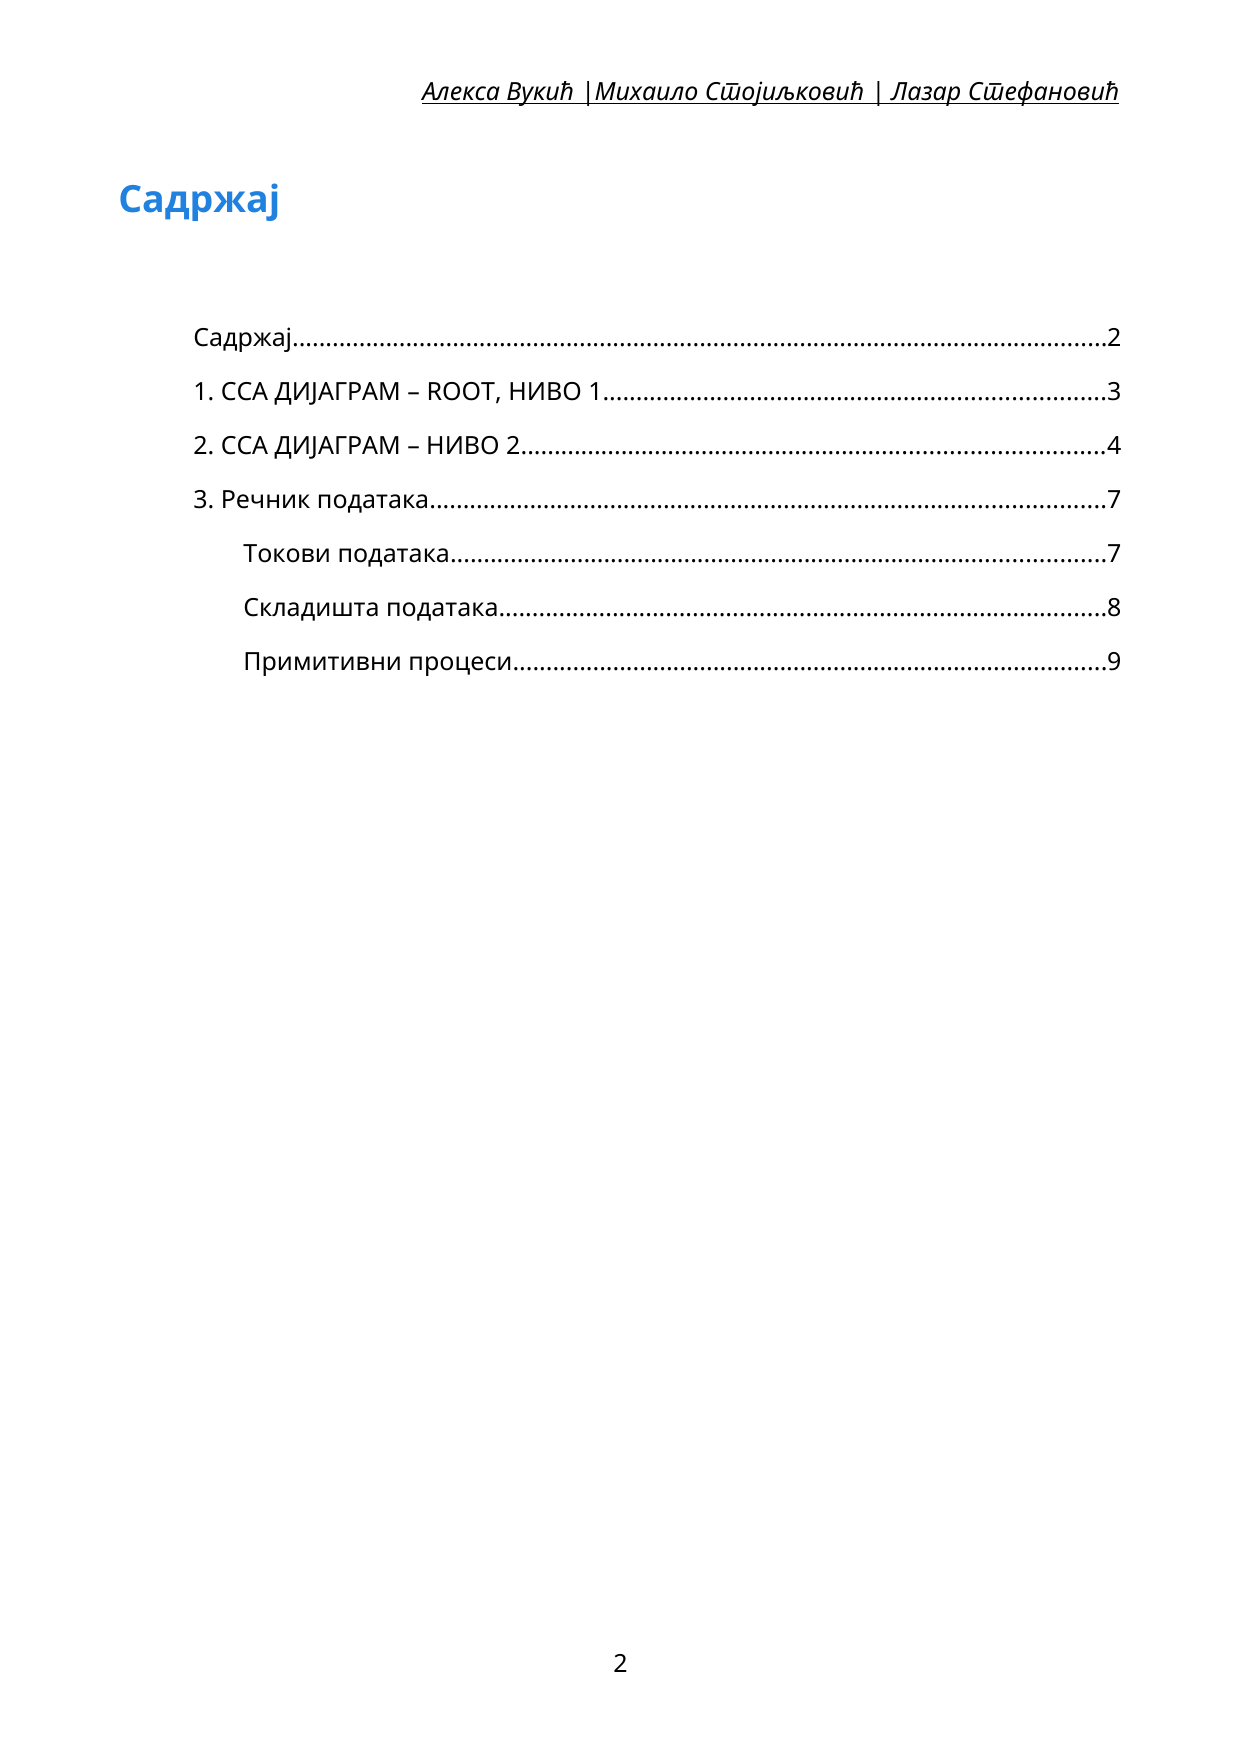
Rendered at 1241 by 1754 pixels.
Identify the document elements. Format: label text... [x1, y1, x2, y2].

subtitle Садржај [118, 173, 1122, 224]
